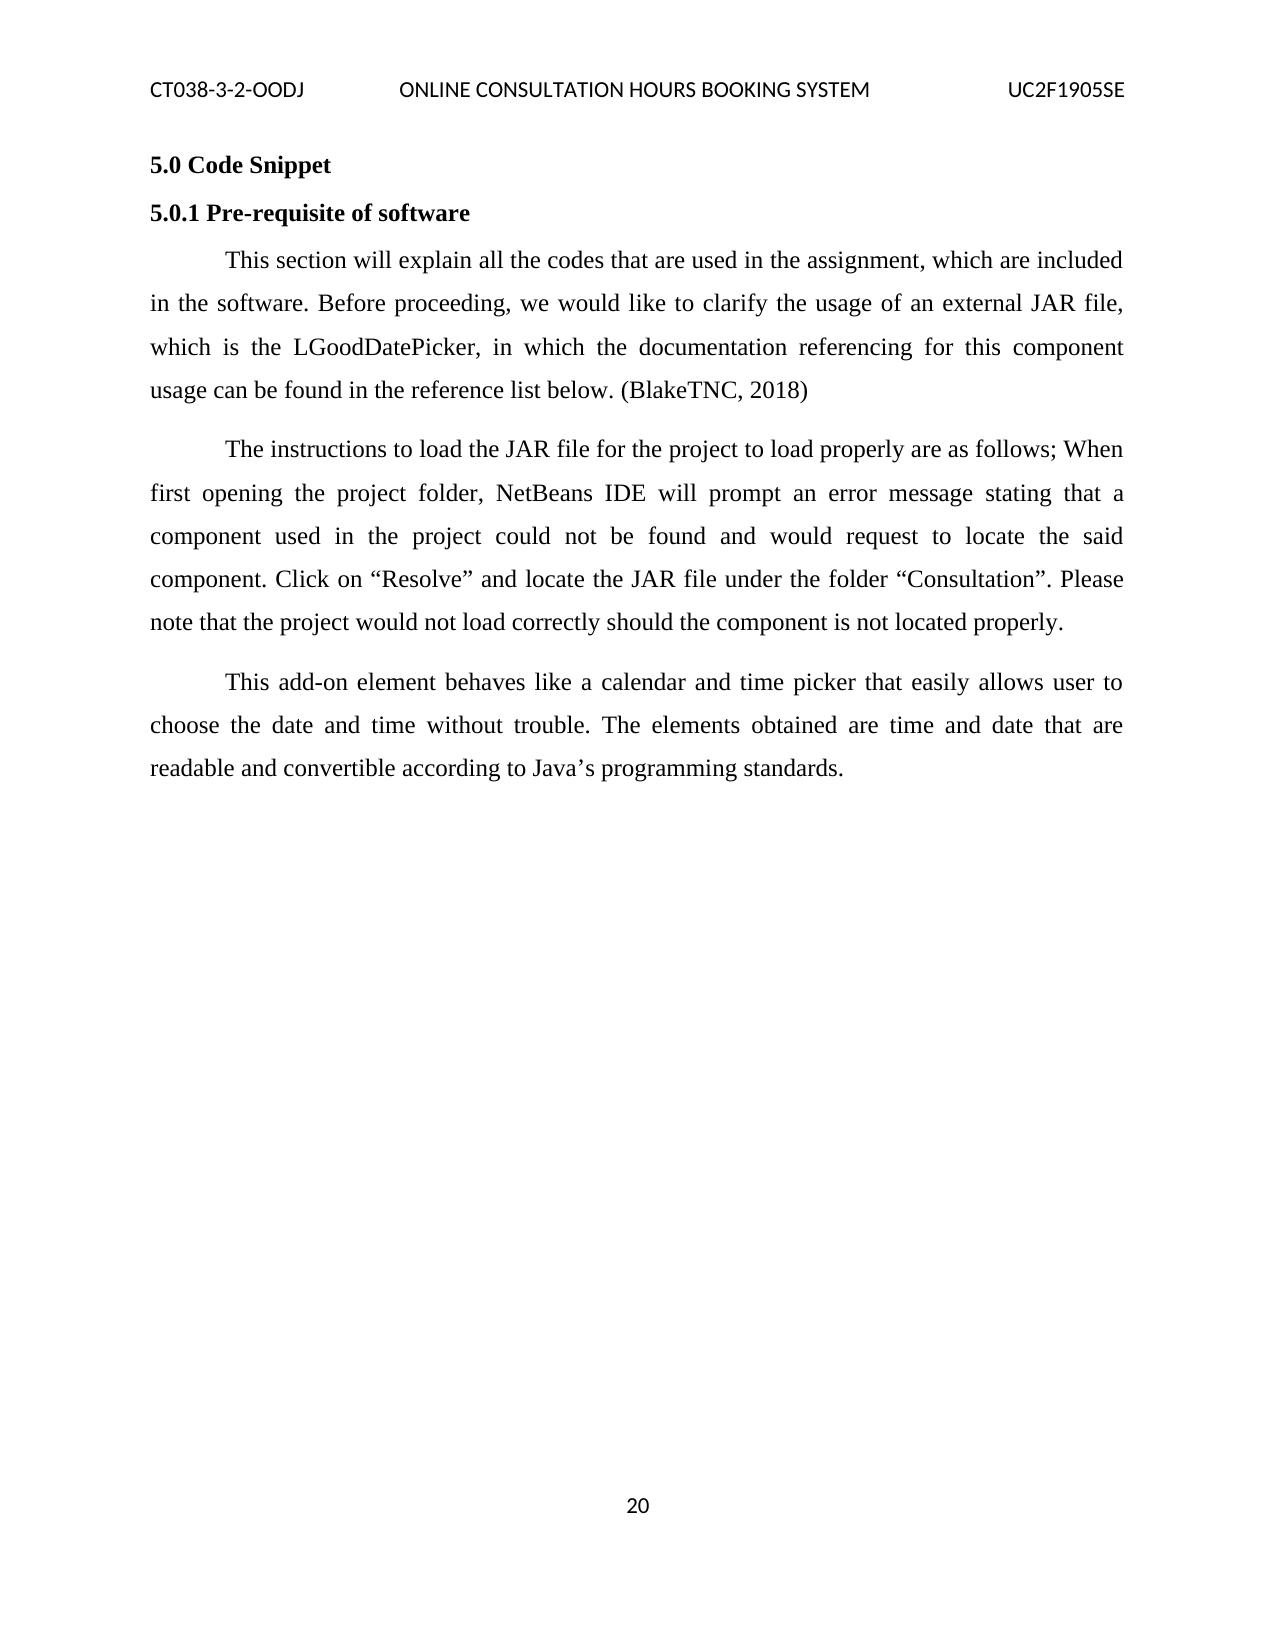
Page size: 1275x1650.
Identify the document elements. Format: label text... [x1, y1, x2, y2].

text The instructions to load the JAR file for the project to load properly are as follows; When first opening the project folder, NetBeans IDE will prompt an error message stating that a component used in the project could not be found and would request to locate the said component. Click on “Resolve” and locate the JAR file under the folder “Consultation”. Please note that the project would not load correctly should the component is not located properly. [150, 434, 1125, 636]
text This add-on element behaves like a calendar and time picker that easily allows user to choose the date and time without trouble. The elements obtained are time and date that are readable and convertible according to Java’s programming standards. [150, 667, 1125, 782]
subtitle 5.0.1 Pre-requisite of software [150, 198, 1125, 226]
text This section will explain all the codes that are used in the assignment, which are included in the software. Before proceeding, we would like to clarify the usage of an external JAR file, which is the LGoodDatePicker, in which the documentation referencing for this component usage can be found in the reference list below. [150, 245, 1125, 403]
subtitle 5.0 Code Snippet [150, 150, 1125, 179]
